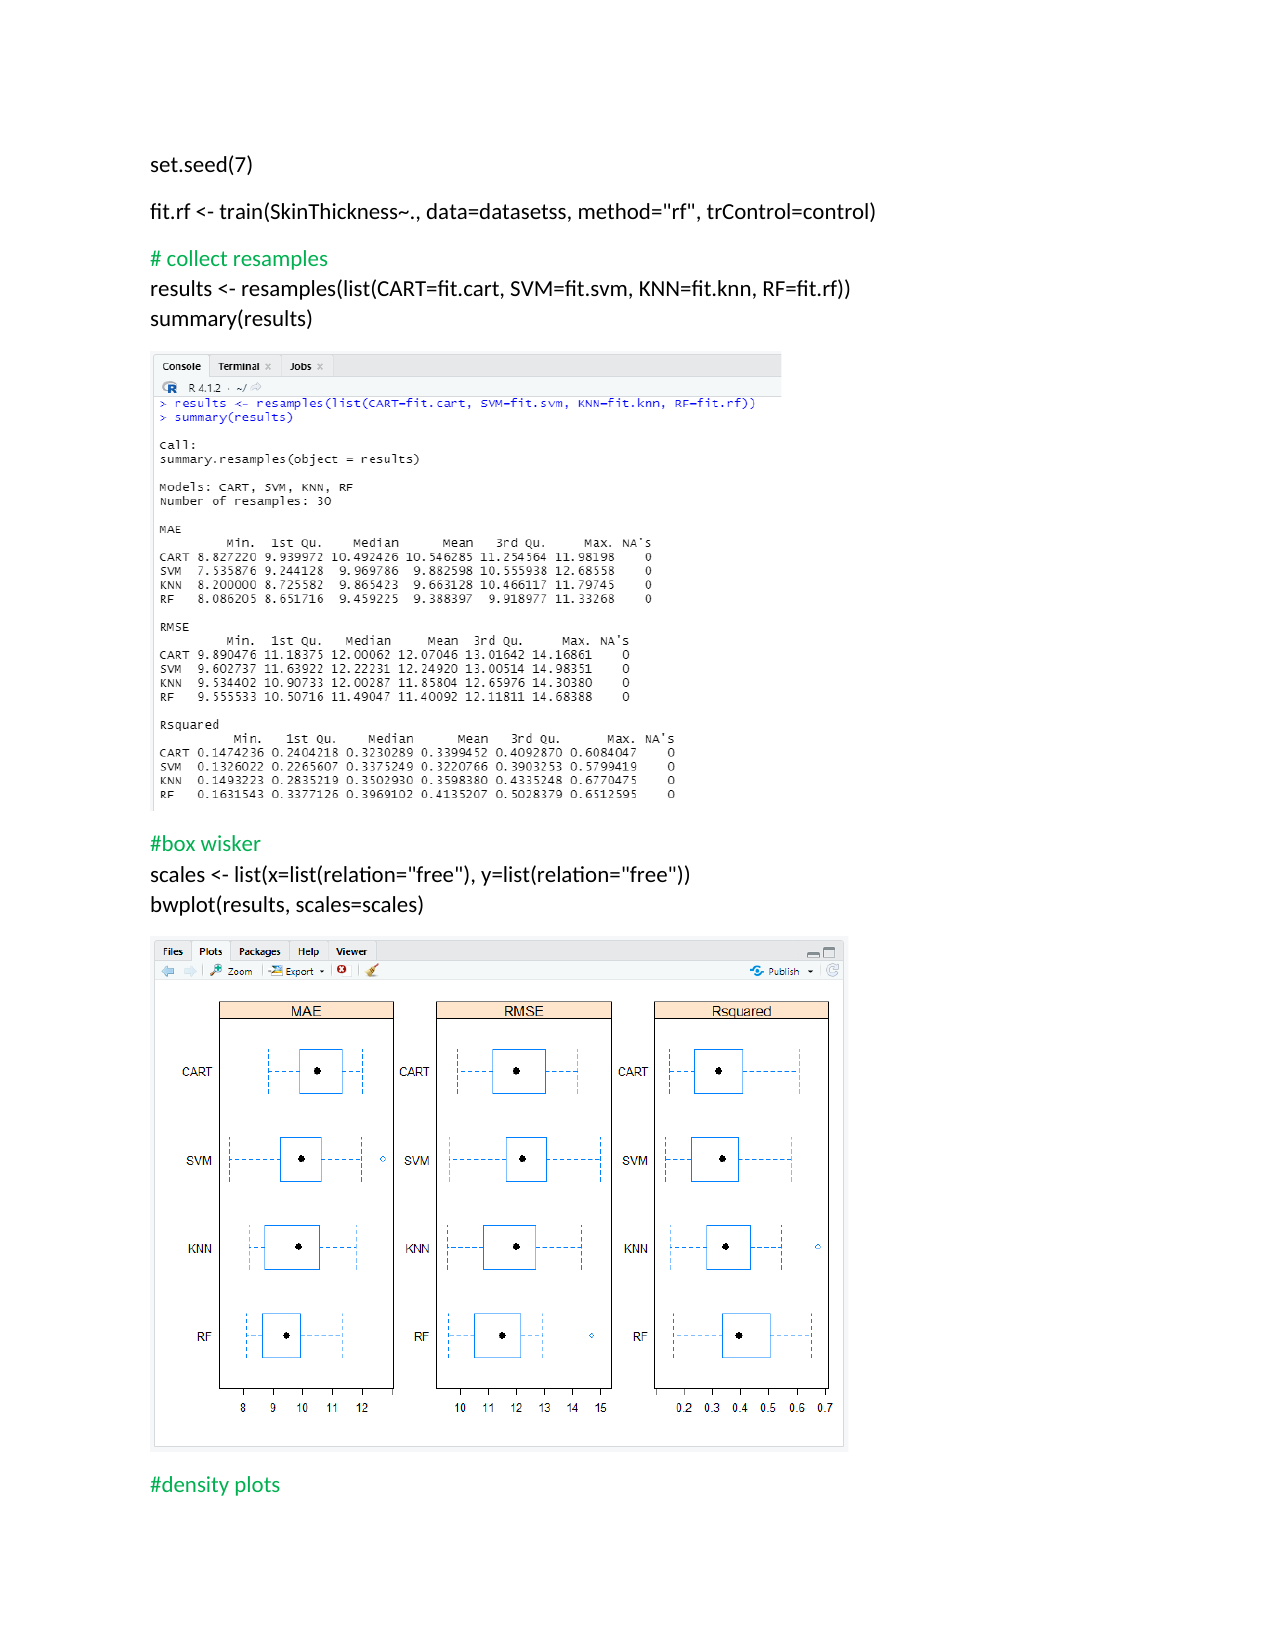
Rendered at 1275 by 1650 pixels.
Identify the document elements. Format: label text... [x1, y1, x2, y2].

text #density plots [150, 1470, 1125, 1498]
text #box wisker [150, 829, 1125, 857]
text summary(results) [150, 304, 1125, 332]
text # collect resamples [150, 244, 1125, 272]
picture [150, 936, 849, 1452]
text set.seed(7) [150, 150, 1125, 178]
text scales <- list(x=list(relation="free"), y=list(relation="free")) [150, 860, 1125, 888]
picture [150, 351, 782, 811]
text bwplot(results, scales=scales) [150, 890, 1125, 918]
text results <- resamples(list(CART=fit.cart, SVM=fit.svm, KNN=fit.knn, RF=fit.rf)) [150, 274, 1125, 302]
text fit.rf <- train(SkinThickness~., data=datasetss, method="rf", trControl=control) [150, 197, 1125, 225]
